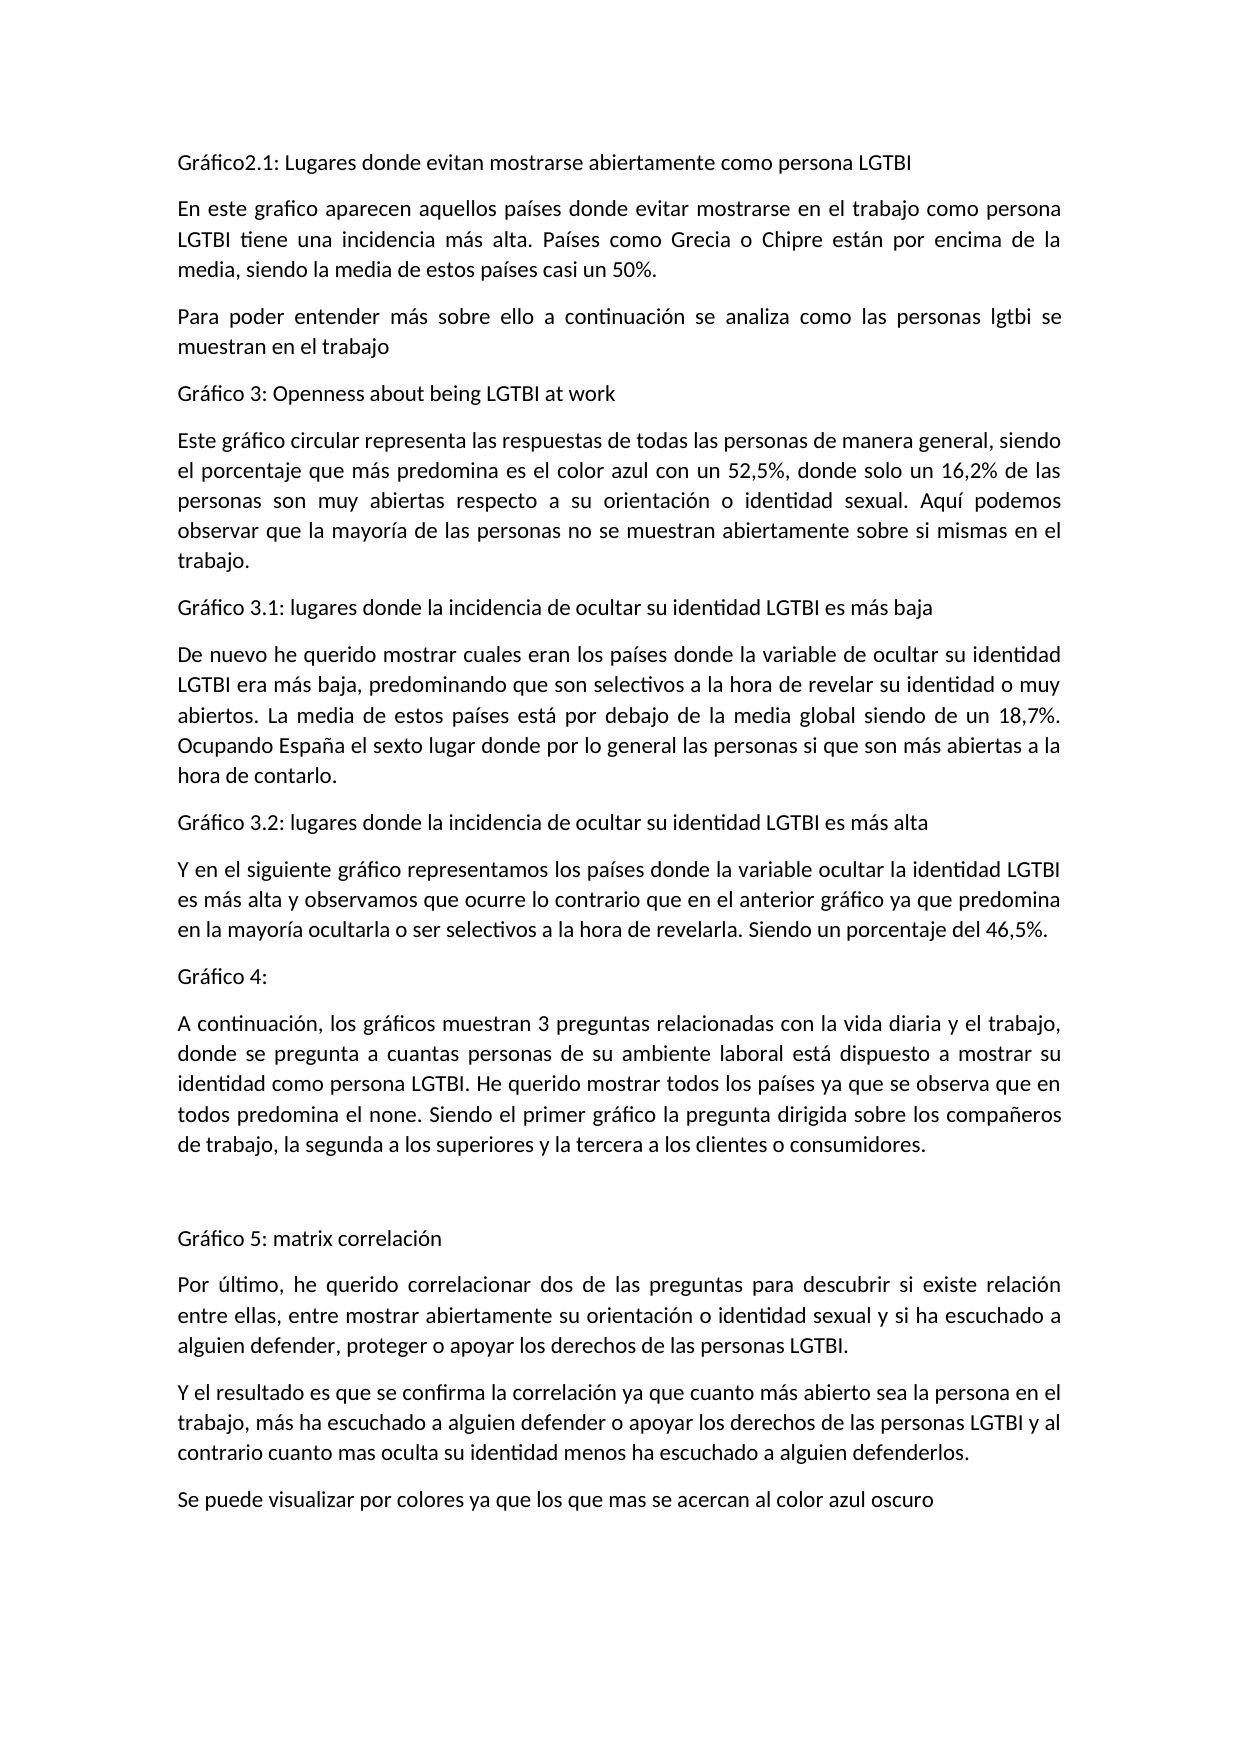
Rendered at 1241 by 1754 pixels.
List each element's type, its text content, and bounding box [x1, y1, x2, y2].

text Gráfico 3.2: lugares donde la incidencia de ocultar su identidad LGTBI es más alta [177, 808, 1063, 836]
text En este grafico aparecen aquellos países donde evitar mostrarse en el trabajo como persona LGTBI tiene una incidencia más alta. Países como Grecia o Chipre están por encima de la media, siendo la media de estos países casi un 50%. [177, 194, 1063, 283]
text Para poder entender más sobre ello a continuación se analiza como las personas lgtbi se muestran en el trabajo [177, 302, 1063, 360]
text Y el resultado es que se confirma la correlación ya que cuanto más abierto sea la persona en el trabajo, más ha escuchado a alguien defender o apoyar los derechos de las personas LGTBI y al contrario cuanto mas oculta su identidad menos ha escuchado a alguien defenderlos. [177, 1378, 1063, 1466]
text Gráfico 4: [177, 962, 1063, 990]
text A continuación, los gráficos muestran 3 preguntas relacionadas con la vida diaria y el trabajo, donde se pregunta a cuantas personas de su ambiente laboral está dispuesto a mostrar su identidad como persona LGTBI. He querido mostrar todos los países ya que se observa que en todos predomina el none. Siendo el primer gráfico la pregunta dirigida sobre los compañeros de trabajo, la segunda a los superiores y la tercera a los clientes o consumidores. [177, 1009, 1063, 1158]
text Gráfico 3: Openness about being LGTBI at work [177, 379, 1063, 407]
text Gráfico 5: matrix correlación [177, 1224, 1063, 1252]
text Y en el siguiente gráfico representamos los países donde la variable ocultar la identidad LGTBI es más alta y observamos que ocurre lo contrario que en el anterior gráfico ya que predomina en la mayoría ocultarla o ser selectivos a la hora de revelarla. Siendo un porcentaje del 46,5%. [177, 855, 1063, 943]
text Se puede visualizar por colores ya que los que mas se acercan al color azul oscuro [177, 1485, 1063, 1513]
text Gráfico 3.1: lugares donde la incidencia de ocultar su identidad LGTBI es más baja [177, 593, 1063, 621]
text Gráfico2.1: Lugares donde evitan mostrarse abiertamente como persona LGTBI [177, 148, 1063, 176]
text Este gráfico circular representa las respuestas de todas las personas de manera general, siendo el porcentaje que más predomina es el color azul con un 52,5%, donde solo un 16,2% de las personas son muy abiertas respecto a su orientación o identidad sexual. Aquí podemos observar que la mayoría de las personas no se muestran abiertamente sobre si mismas en el trabajo. [177, 426, 1063, 574]
text De nuevo he querido mostrar cuales eran los países donde la variable de ocultar su identidad LGTBI era más baja, predominando que son selectivos a la hora de revelar su identidad o muy abiertos. La media de estos países está por debajo de la media global siendo de un 18,7%. Ocupando España el sexto lugar donde por lo general las personas si que son más abiertas a la hora de contarlo. [177, 640, 1063, 789]
text Por último, he querido correlacionar dos de las preguntas para descubrir si existe relación entre ellas, entre mostrar abiertamente su orientación o identidad sexual y si ha escuchado a alguien defender, proteger o apoyar los derechos de las personas LGTBI. [177, 1271, 1063, 1359]
